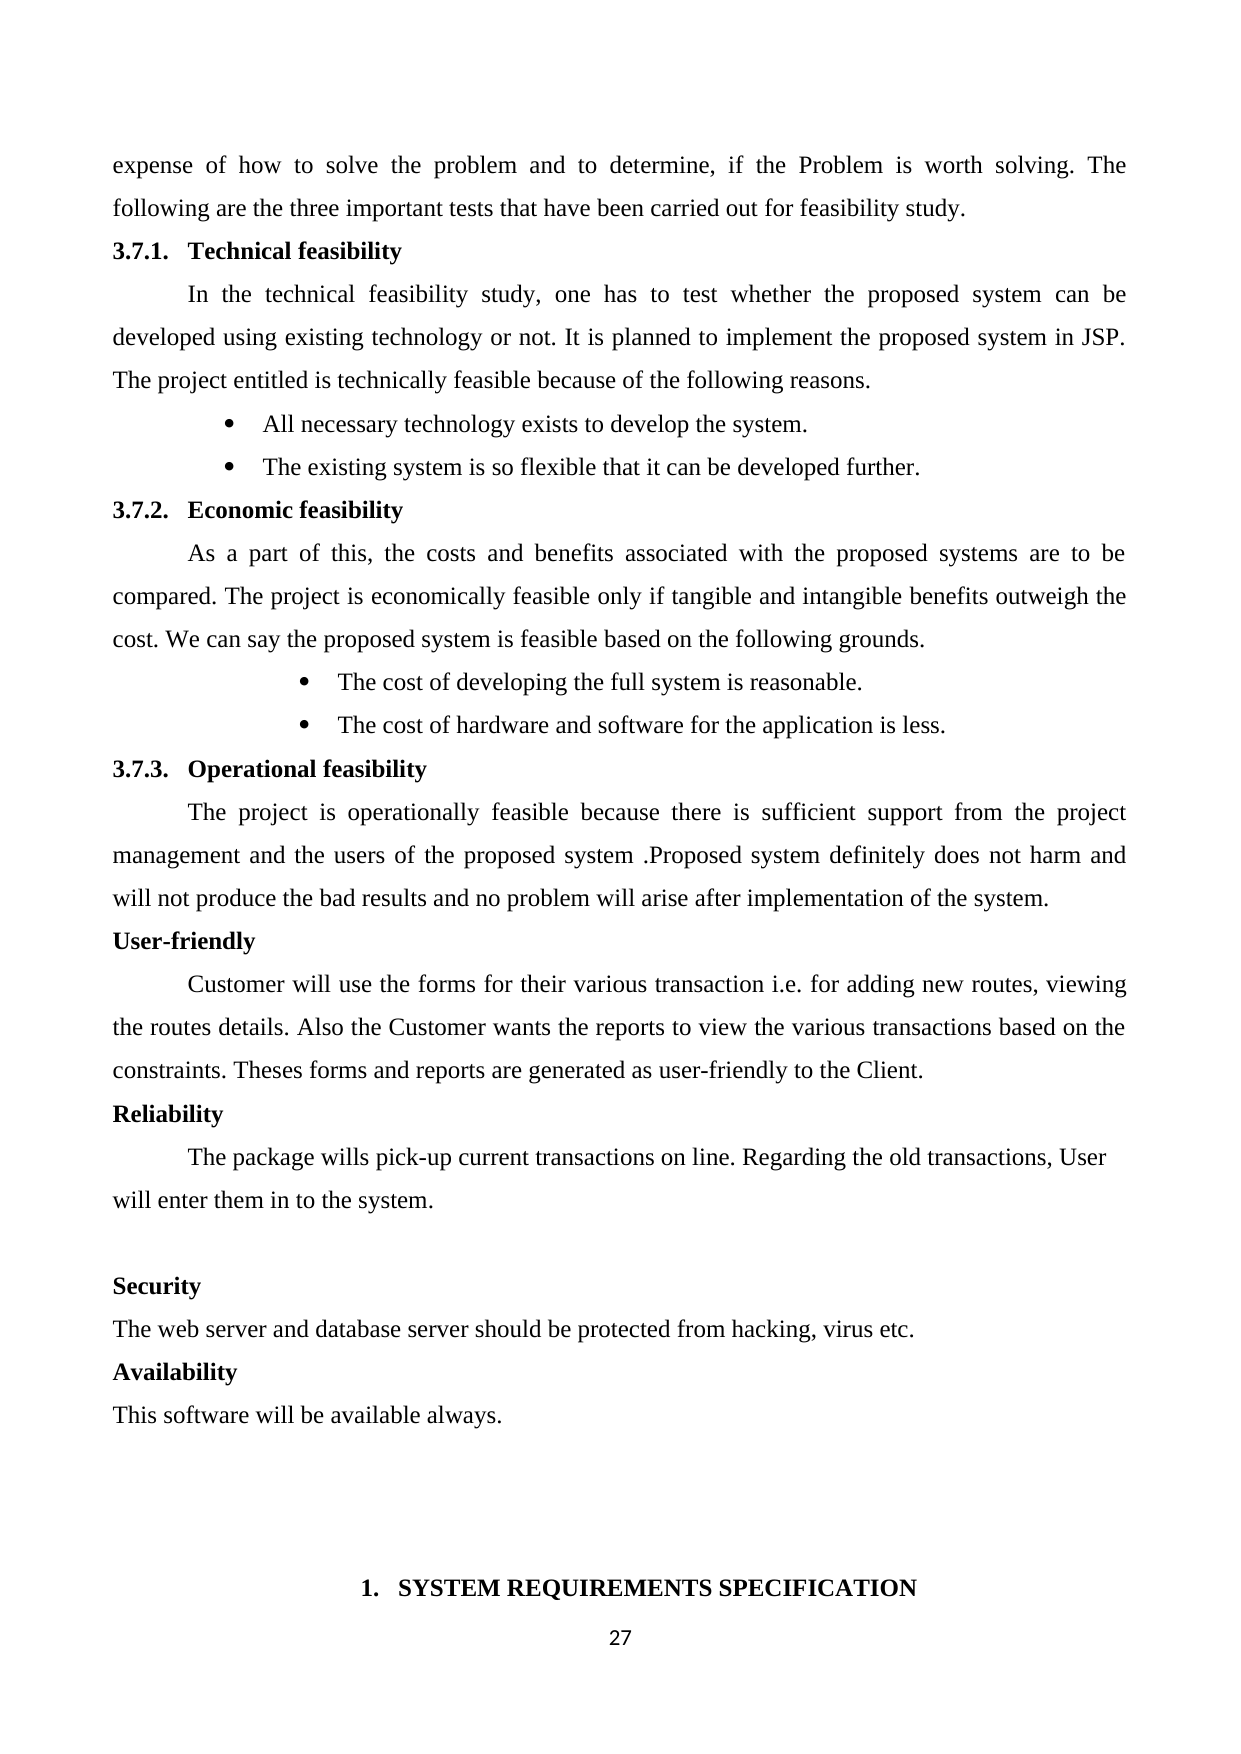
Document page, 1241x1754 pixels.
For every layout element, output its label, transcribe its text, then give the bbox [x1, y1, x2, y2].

text As a part of this, the costs and benefits associated with the proposed systems are to be compared. The project is economically feasible only if tangible and intangible benefits outweigh the cost. We can say the proposed system is feasible based on the following grounds. [112, 538, 1128, 653]
text Reliability [112, 1099, 1128, 1127]
text Security [112, 1271, 1128, 1300]
list The existing system is so flexible that it can be developed further. [225, 452, 1128, 481]
text User-friendly [112, 926, 1128, 955]
text In the technical feasibility study, one has to test whether the proposed system can be developed using existing technology or not. It is planned to implement the proposed system in JSP. The project entitled is technically feasible because of the following reasons. [112, 279, 1128, 394]
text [112, 150, 1128, 222]
list Technical feasibility [112, 236, 1128, 265]
text The project is operationally feasible because there is sufficient support from the project management and the users of the proposed system .Proposed system definitely does not harm and will not produce the bad results and no problem will arise after implementation of the system. [112, 797, 1128, 912]
text This software will be available always. [112, 1401, 1128, 1429]
list Operational feasibility [112, 754, 1128, 782]
list The cost of developing the full system is reasonable. [300, 667, 1128, 696]
list SYSTEM REQUIREMENTS SPECIFICATION [150, 1573, 1128, 1602]
list The cost of hardware and software for the application is less. [300, 711, 1128, 739]
list Economic feasibility [112, 495, 1128, 524]
text Customer will use the forms for their various transaction i.e. for adding new routes, viewing the routes details. Also the Customer wants the reports to view the various transactions based on the constraints. Theses forms and reports are generated as user-friendly to the Client. [112, 969, 1128, 1084]
text The web server and database server should be protected from hacking, virus etc. [112, 1314, 1128, 1343]
text The package wills pick-up current transactions on line. Regarding the old transactions, User will enter them in to the system. [112, 1142, 1128, 1214]
list All necessary technology exists to develop the system. [225, 409, 1128, 437]
text Availability [112, 1357, 1128, 1386]
